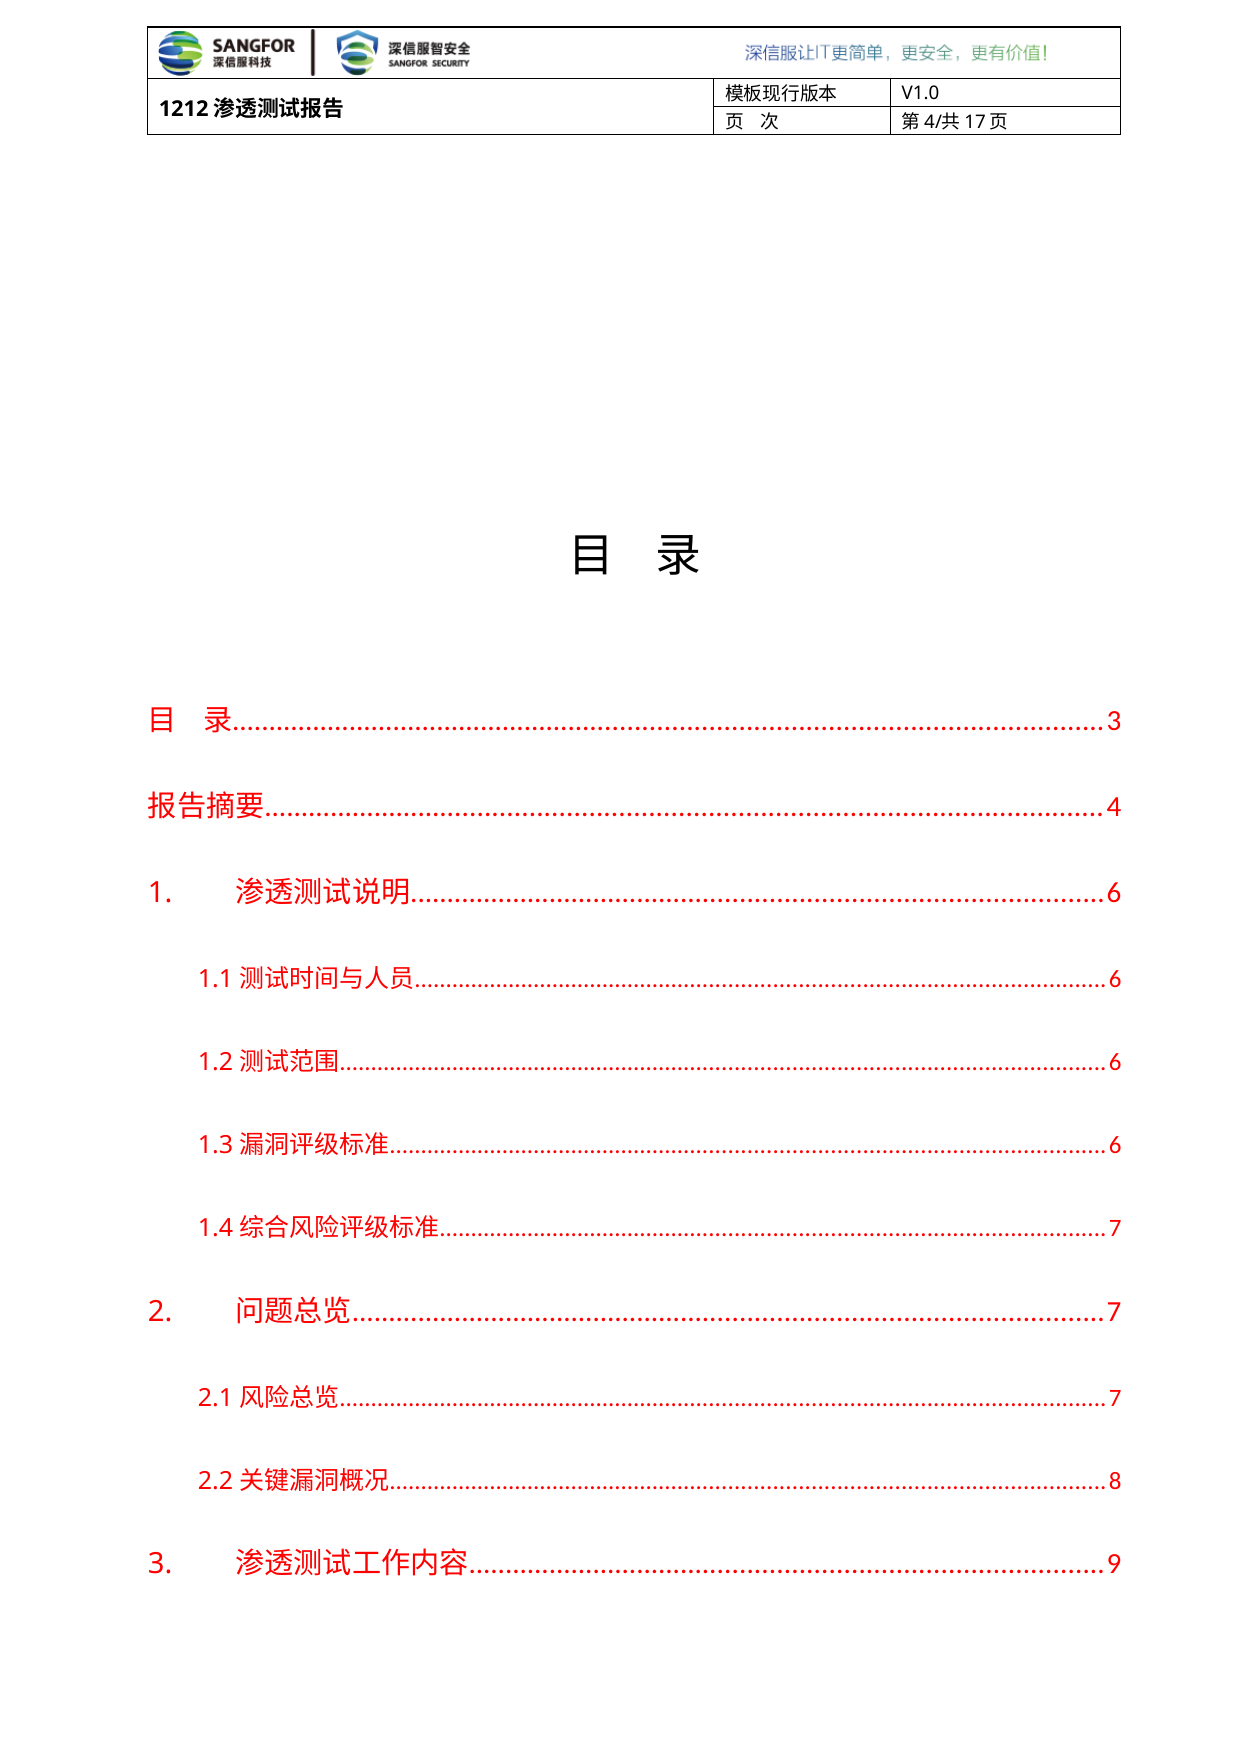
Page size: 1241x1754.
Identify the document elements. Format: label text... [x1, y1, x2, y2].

text 1. 渗透测试说明 6 [148, 858, 1122, 923]
text 目 录 [148, 503, 1122, 600]
text 2.2 关键漏洞概况 8 [198, 1446, 1122, 1511]
text 1.3 漏洞评级标准 6 [198, 1110, 1122, 1175]
text 3. 渗透测试工作内容 9 [148, 1529, 1122, 1594]
text 报告摘要 4 [148, 772, 1122, 837]
text 目 录 3 [148, 686, 1122, 751]
picture [158, 28, 1047, 77]
text 2.1 风险总览 7 [198, 1363, 1122, 1428]
text 1.4 综合风险评级标准 7 [198, 1193, 1122, 1258]
text 1.1 测试时间与人员 6 [198, 944, 1122, 1009]
text 1.2 测试范围 6 [198, 1027, 1122, 1092]
text 2. 问题总览 7 [148, 1276, 1122, 1341]
